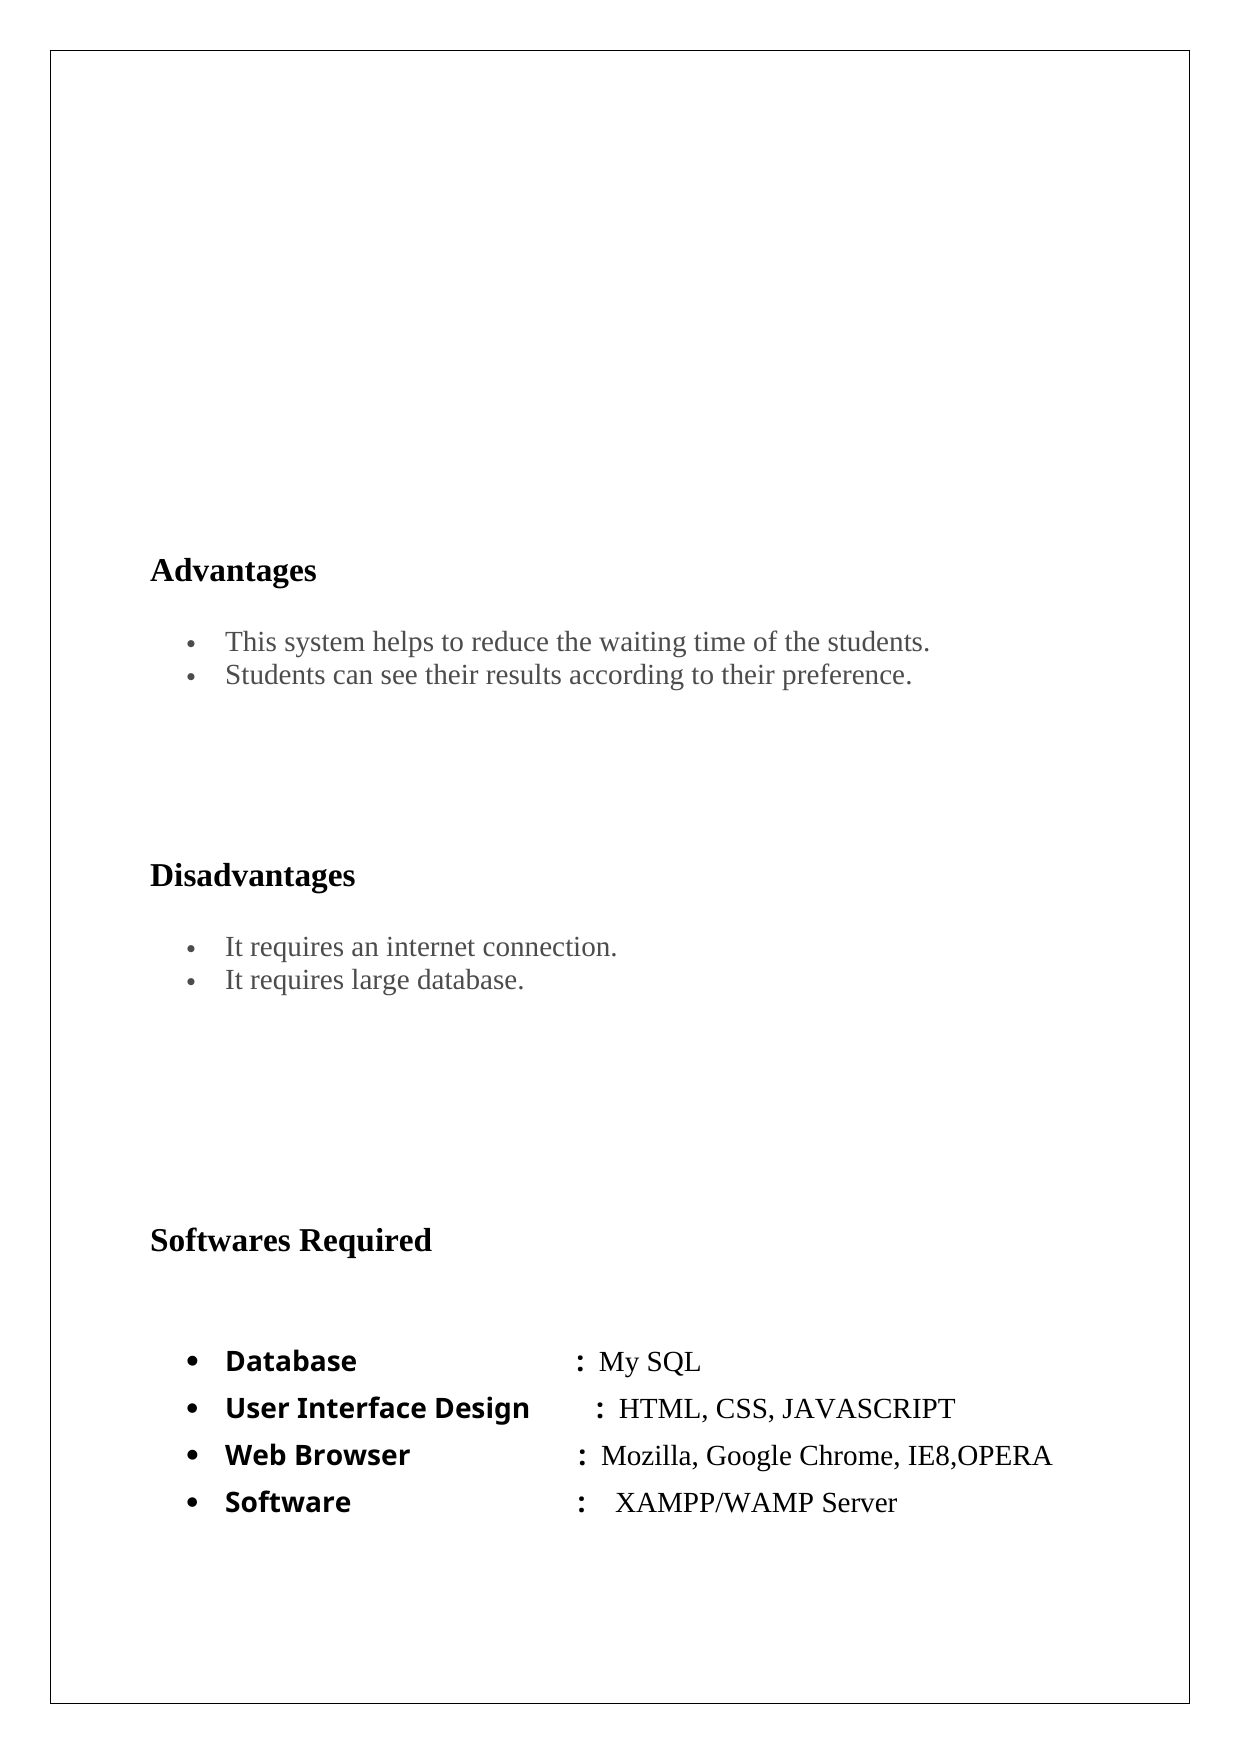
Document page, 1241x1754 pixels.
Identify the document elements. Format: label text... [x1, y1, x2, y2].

list User Interface Design : HTML, CSS, JAVASCRIPT [187, 1380, 1090, 1427]
list Students can see their results according to their preference. [187, 657, 1090, 691]
list Database : My SQL [187, 1333, 1090, 1380]
list Web Browser : Mozilla, Google Chrome, IE8,OPERA [187, 1427, 1090, 1474]
subtitle Softwares Required [150, 1220, 1090, 1259]
subtitle Disadvantages [150, 856, 1090, 894]
list This system helps to reduce the waiting time of the students. [187, 624, 1090, 657]
list It requires an internet connection. [187, 929, 1090, 962]
list Software : XAMPP/WAMP Server [187, 1474, 1090, 1521]
text Advantages [150, 550, 1090, 589]
list It requires large database. [187, 962, 1090, 996]
